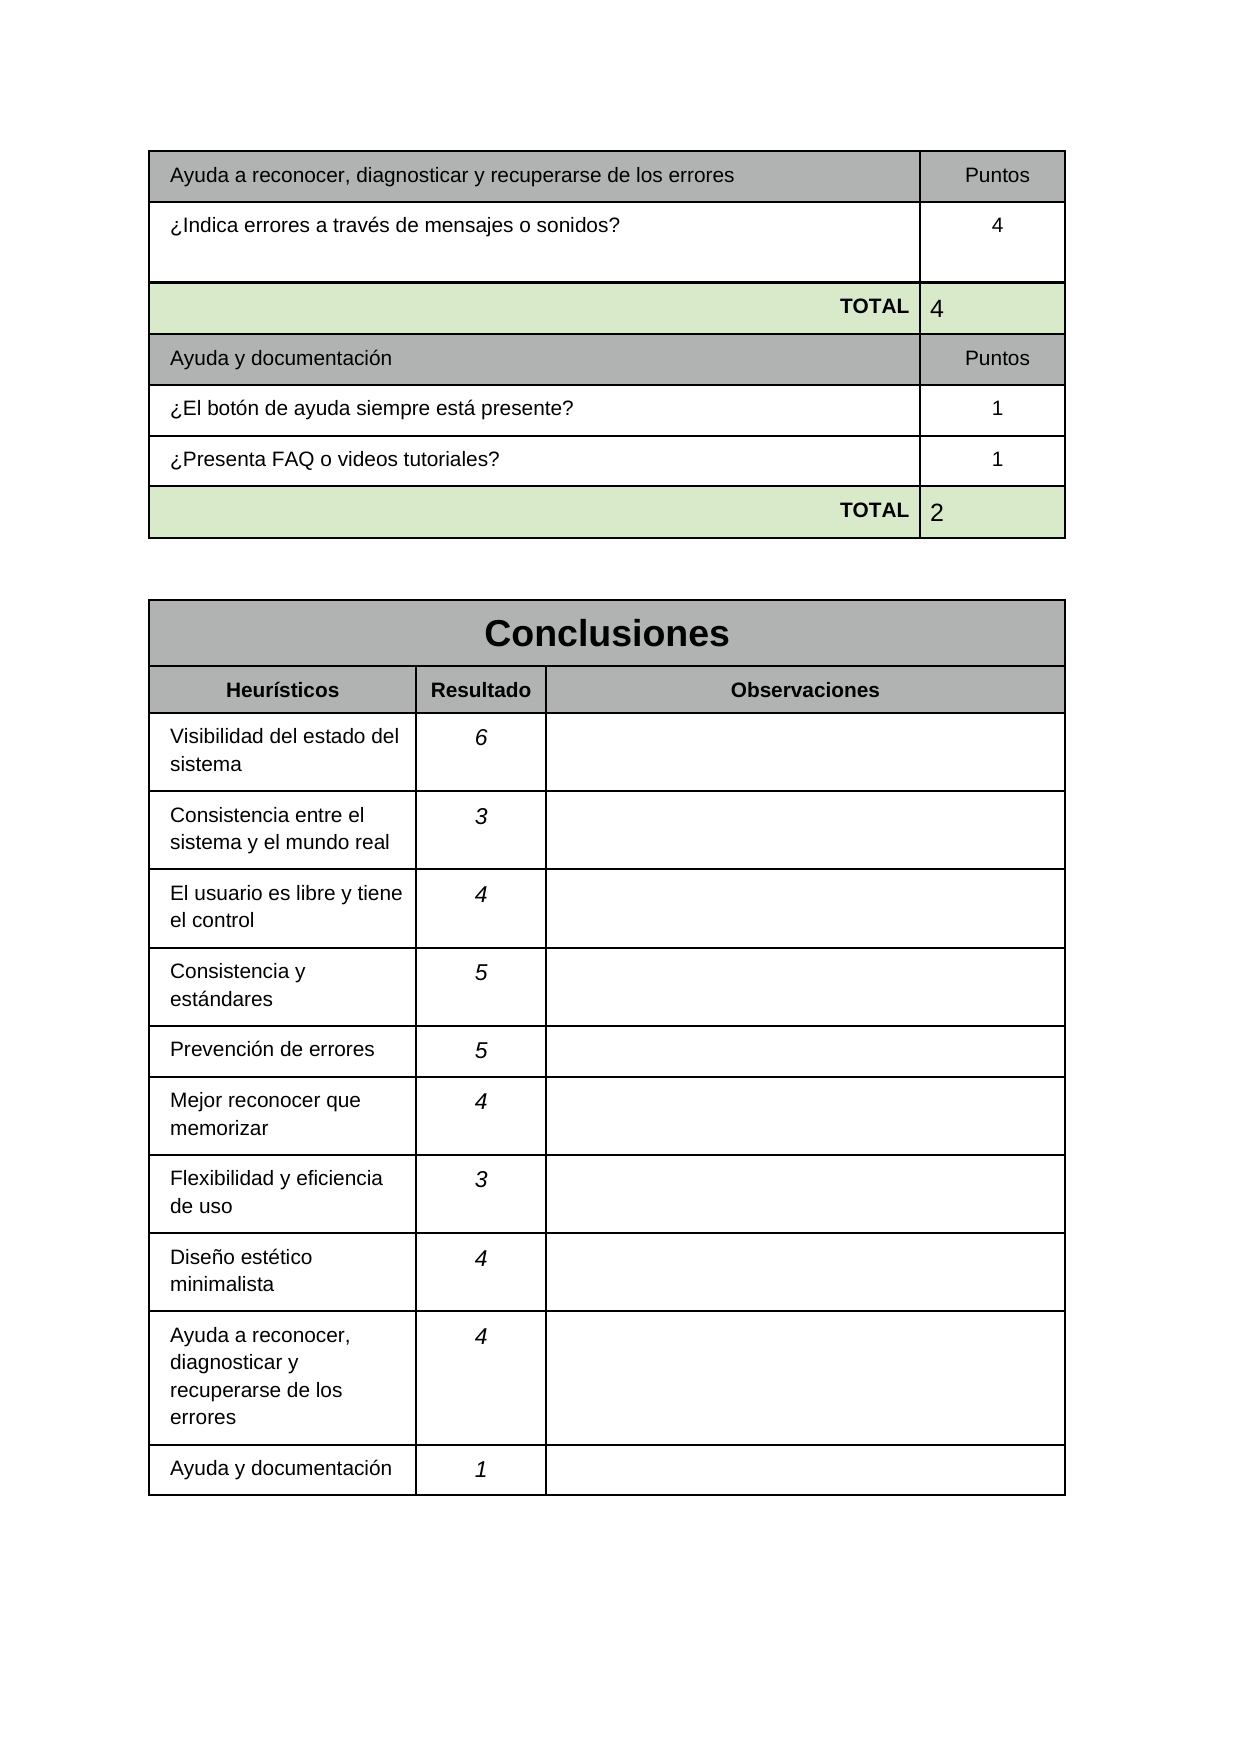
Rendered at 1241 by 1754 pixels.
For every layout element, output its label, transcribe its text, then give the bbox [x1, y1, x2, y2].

table_cell Puntos [921, 335, 1064, 384]
table_cell Ayuda y documentación [150, 1446, 415, 1494]
table_cell Visibilidad del estado del sistema [150, 714, 415, 790]
table_cell 4 [417, 870, 545, 947]
table_cell [547, 1027, 1064, 1076]
table_cell 1 [417, 1446, 545, 1494]
table_cell 3 [417, 1156, 545, 1232]
table_cell 6 [417, 714, 545, 790]
table_cell ¿Indica errores a través de mensajes o sonidos? [150, 203, 919, 281]
table_cell 1 [921, 437, 1064, 485]
table_cell [547, 792, 1064, 868]
table_header Conclusiones [150, 601, 1064, 665]
table_cell [547, 1234, 1064, 1310]
table_cell ¿El botón de ayuda siempre está presente? [150, 386, 919, 434]
table_cell Consistencia entre el sistema y el mundo real [150, 792, 415, 868]
table_cell [547, 1078, 1064, 1154]
table_cell [547, 1312, 1064, 1443]
table_cell 2 [921, 487, 1064, 537]
table_cell Ayuda a reconocer, diagnosticar y recuperarse de los errores [150, 1312, 415, 1443]
table_cell 4 [417, 1234, 545, 1310]
table_cell Resultado [417, 667, 545, 712]
table_cell 5 [417, 1027, 545, 1076]
table_cell 4 [417, 1312, 545, 1443]
table_cell 5 [417, 949, 545, 1025]
table_cell Prevención de errores [150, 1027, 415, 1076]
table_cell El usuario es libre y tiene el control [150, 870, 415, 947]
table_cell [547, 1156, 1064, 1232]
table_cell [547, 1446, 1064, 1494]
table_cell Puntos [921, 152, 1064, 201]
table_cell Consistencia y estándares [150, 949, 415, 1025]
table_cell Ayuda a reconocer, diagnosticar y recuperarse de los errores [150, 152, 919, 201]
table_cell ¿Presenta FAQ o videos tutoriales? [150, 437, 919, 485]
table_cell [547, 870, 1064, 947]
table_cell Mejor reconocer que memorizar [150, 1078, 415, 1154]
table_cell 4 [417, 1078, 545, 1154]
table_cell Flexibilidad y eficiencia de uso [150, 1156, 415, 1232]
table_cell Heurísticos [150, 667, 415, 712]
table_cell Ayuda y documentación [150, 335, 919, 384]
table_cell TOTAL [150, 487, 919, 537]
table_cell Diseño estético minimalista [150, 1234, 415, 1310]
table_cell [547, 949, 1064, 1025]
table_cell 3 [417, 792, 545, 868]
table_cell TOTAL [150, 284, 919, 333]
table_cell 4 [921, 284, 1064, 333]
table_cell 4 [921, 203, 1064, 281]
table_cell 1 [921, 386, 1064, 434]
table_cell Observaciones [547, 667, 1064, 712]
table_cell [547, 714, 1064, 790]
